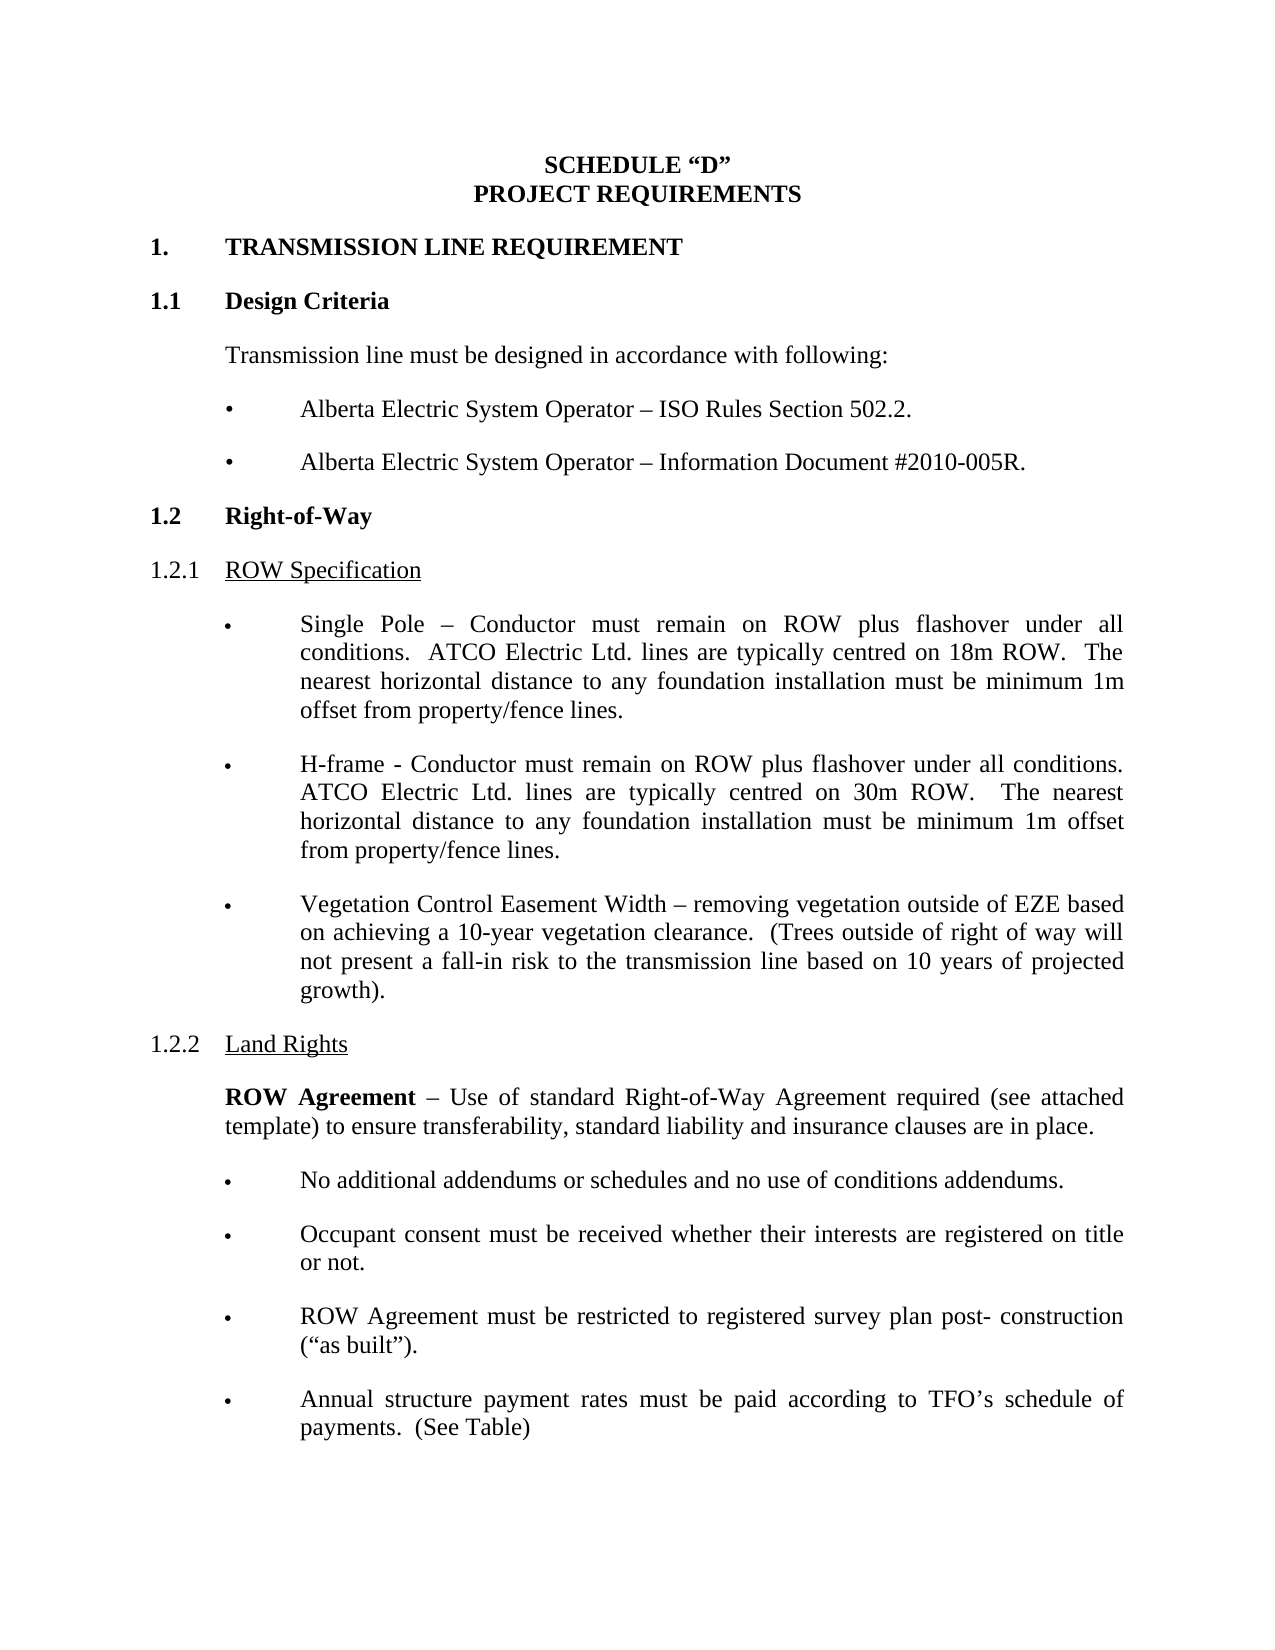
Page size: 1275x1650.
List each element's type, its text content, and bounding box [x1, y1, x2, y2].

text H-frame - Conductor must remain on ROW plus flashover under all conditions. ATCO Electric Ltd. lines are typically centred on 30m ROW. The nearest horizontal distance to any foundation installation must be minimum 1m offset from property/fence lines. [225, 749, 1125, 864]
text ROW Agreement – Use of standard Right-of-Way Agreement required (see attached template) to ensure transferability, standard liability and insurance clauses are in place. [225, 1082, 1125, 1140]
text • Alberta Electric System Operator – ISO Rules Section 502.2. [225, 394, 1125, 422]
text Right-of-Way [150, 501, 1125, 530]
text Design Criteria [150, 286, 1125, 315]
text Land Rights [150, 1029, 1125, 1057]
text Occupant consent must be received whether their interests are registered on title or not. [225, 1219, 1125, 1276]
text Transmission line must be designed in accordance with following: [225, 340, 1125, 369]
text No additional addendums or schedules and no use of conditions addendums. [225, 1165, 1125, 1194]
text ROW Specification [150, 555, 1125, 584]
text ROW Agreement must be restricted to registered survey plan post- construction (“as built”). [225, 1301, 1125, 1359]
text Vegetation Control Easement Width – removing vegetation outside of EZE based on achieving a 10-year vegetation clearance. (Trees outside of right of way will not present a fall-in risk to the transmission line based on 10 years of projected growth). [225, 889, 1125, 1004]
text • Alberta Electric System Operator – Information Document #2010-005R. [225, 447, 1125, 476]
text Single Pole – Conductor must remain on ROW plus flashover under all conditions. ATCO Electric Ltd. lines are typically centred on 18m ROW. The nearest horizontal distance to any foundation installation must be minimum 1m offset from property/fence lines. [225, 609, 1125, 724]
text SCHEDULE “D” PROJECT REQUIREMENTS [150, 150, 1125, 207]
text Annual structure payment rates must be paid according to TFO’s schedule of payments. (See Table) [225, 1384, 1125, 1441]
text TRANSMISSION LINE REQUIREMENT [150, 232, 1125, 261]
